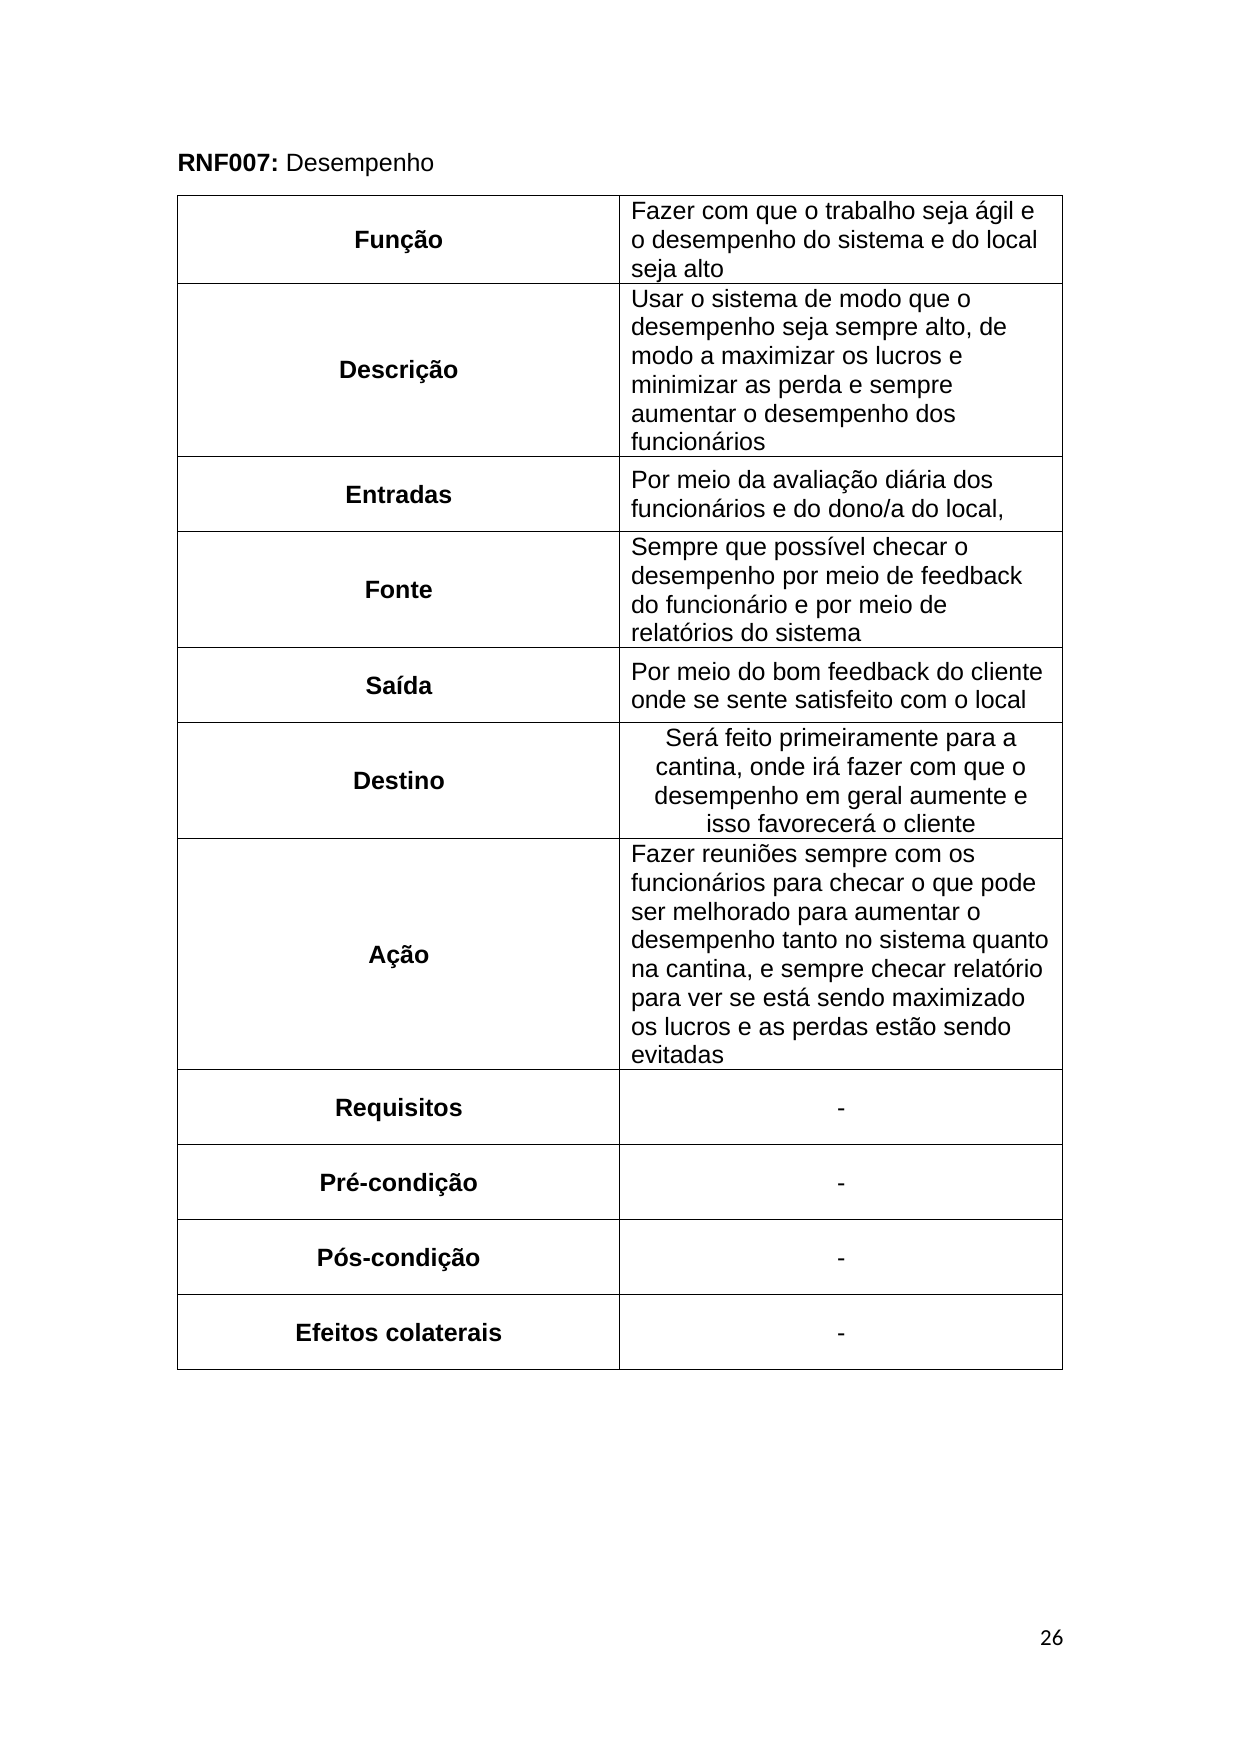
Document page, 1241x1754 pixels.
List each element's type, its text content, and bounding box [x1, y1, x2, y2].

table_cell Pré-condição [178, 1145, 619, 1219]
table_cell - [620, 1070, 1062, 1144]
table_cell Ação [178, 839, 619, 1069]
table_cell Sempre que possível checar o desempenho por meio de feedback do funcionário e por meio de relatórios do sistema [620, 532, 1062, 647]
table_cell - [620, 1220, 1062, 1294]
table_cell Entradas [178, 457, 619, 531]
table_cell - [620, 1145, 1062, 1219]
table_cell Por meio do bom feedback do cliente onde se sente satisfeito com o local [620, 648, 1062, 722]
table_cell Descrição [178, 284, 619, 456]
table_cell Efeitos colaterais [178, 1295, 619, 1369]
table_cell Destino [178, 723, 619, 838]
table_cell Pós-condição [178, 1220, 619, 1294]
table_header Função [178, 196, 619, 283]
table_cell - [620, 1295, 1062, 1369]
table_cell Fazer reuniões sempre com os funcionários para checar o que pode ser melhorado para aumentar o desempenho tanto no sistema quanto na cantina, e sempre checar relatório para ver se está sendo maximizado os lucros e as perdas estão sendo evitadas [620, 839, 1062, 1069]
table_cell Por meio da avaliação diária dos funcionários e do dono/a do local, [620, 457, 1062, 531]
table_cell Saída [178, 648, 619, 722]
table_header Fazer com que o trabalho seja ágil e o desempenho do sistema e do local seja alto [620, 196, 1062, 283]
table_cell Usar o sistema de modo que o desempenho seja sempre alto, de modo a maximizar os lucros e minimizar as perda e sempre aumentar o desempenho dos funcionários [620, 284, 1062, 456]
table_cell Fonte [178, 532, 619, 647]
table_cell Será feito primeiramente para a cantina, onde irá fazer com que o desempenho em geral aumente e isso favorecerá o cliente [620, 723, 1062, 838]
text RNF007: Desempenho [177, 148, 1063, 176]
table_cell Requisitos [178, 1070, 619, 1144]
